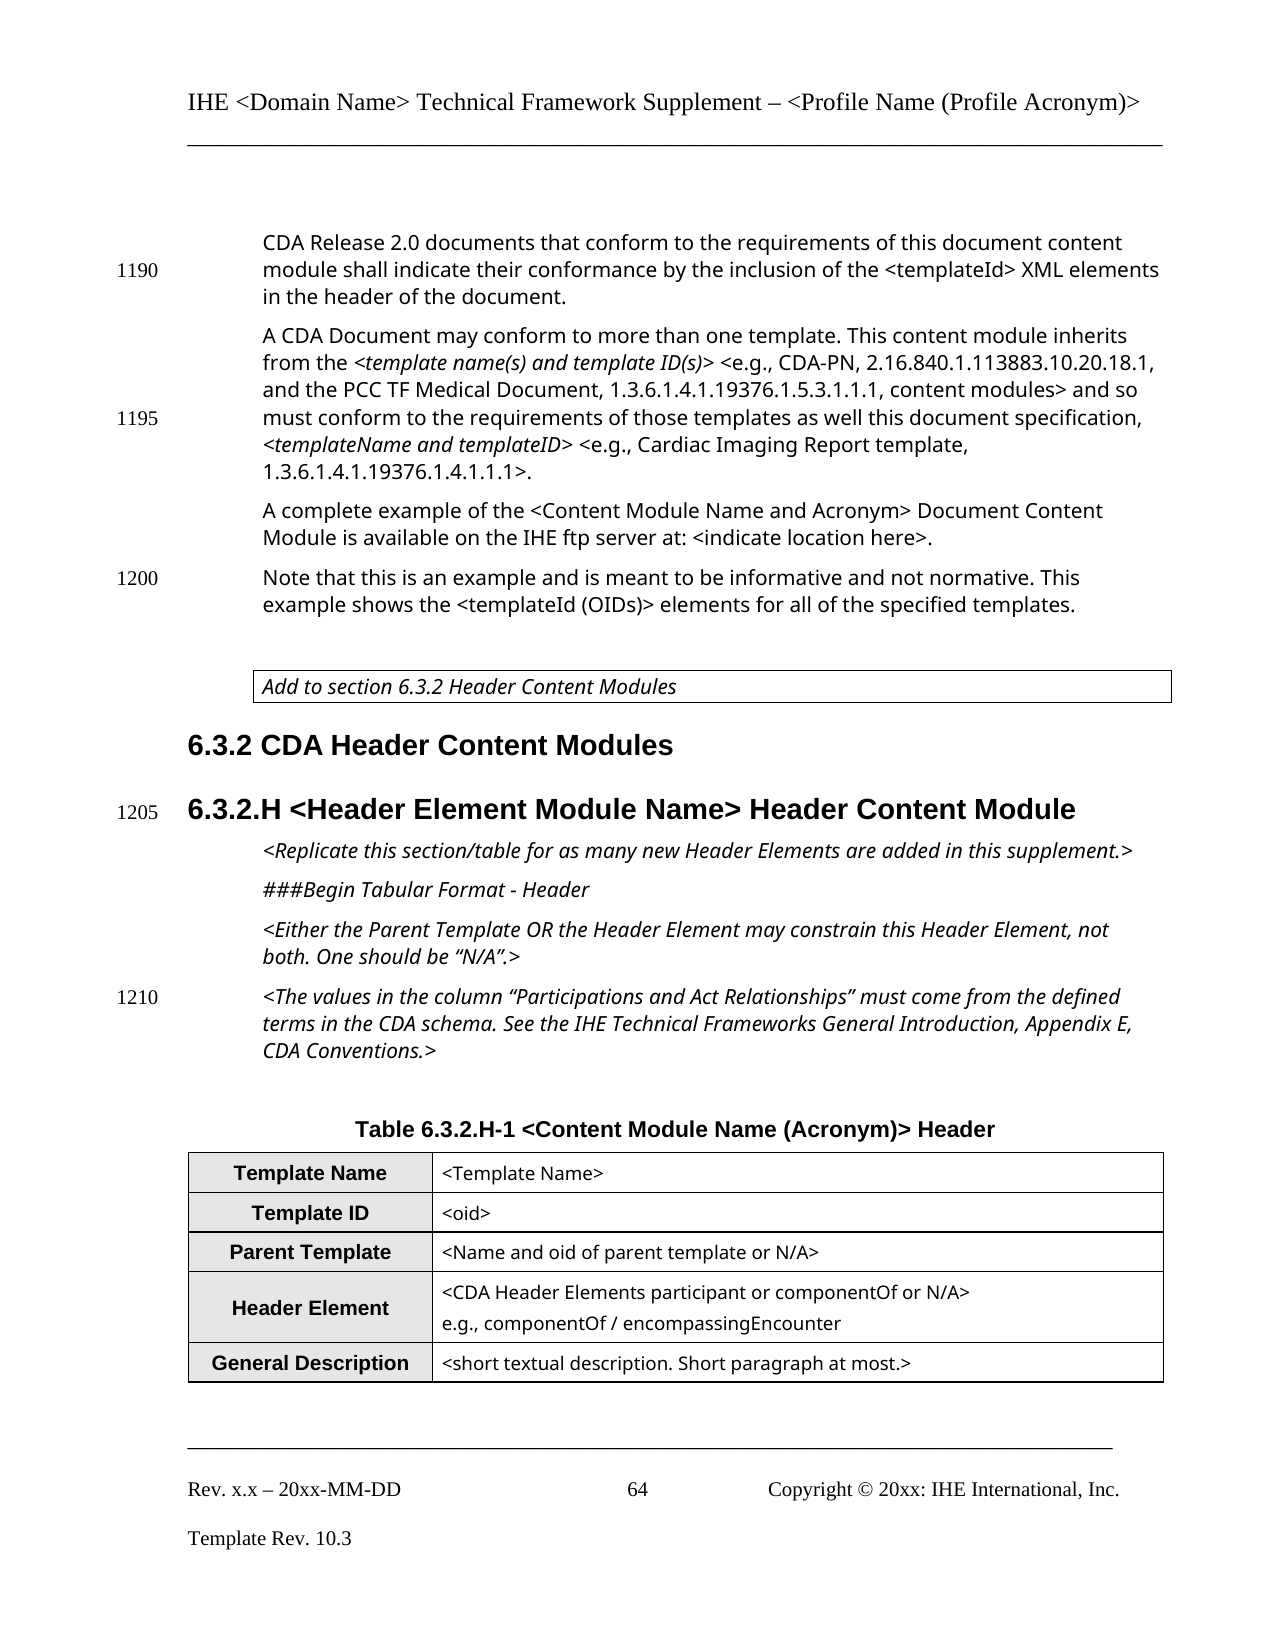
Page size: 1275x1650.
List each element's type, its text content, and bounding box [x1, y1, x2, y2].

table_cell <CDA Header Elements participant or componentOf or N/A> e.g., componentOf / encompassingEncounter [433, 1272, 1163, 1342]
subtitle 6.3.2 CDA Header Content Modules [187, 728, 1162, 762]
text Add to section 6.3.2 Header Content Modules [254, 671, 1171, 702]
table_cell <oid> [433, 1193, 1163, 1231]
table_header Template Name [189, 1153, 432, 1192]
table_cell General Description [189, 1343, 432, 1381]
table_cell <short textual description. Short paragraph at most.> [433, 1343, 1163, 1381]
text CDA Release 2.0 documents that conform to the requirements of this document content module shall indicate their conformance by the inclusion of the <templateId> XML elements in the header of the document. [262, 228, 1162, 309]
text <The values in the column “Participations and Act Relationships” must come from the defined terms in the CDA schema. See the IHE Technical Frameworks General Introduction, Appendix E, CDA Conventions.> [262, 982, 1162, 1064]
text Note that this is an example and is meant to be informative and not normative. This example shows the <templateId (OIDs)> elements for all of the specified templates. [262, 564, 1162, 618]
table_header <Template Name> [433, 1153, 1163, 1192]
subtitle 6.3.2.H <Header Element Module Name> Header Content Module [187, 792, 1162, 825]
text <Replicate this section/table for as many new Header Elements are added in this supplement.> [262, 837, 1162, 864]
table_cell Header Element [189, 1272, 432, 1342]
table_cell <Name and oid of parent template or N/A> [433, 1233, 1163, 1271]
table_cell Template ID [189, 1193, 432, 1231]
table_cell Parent Template [189, 1233, 432, 1271]
text <Either the Parent Template OR the Header Element may constrain this Header Element, not both. One should be “N/A”.> [262, 916, 1162, 970]
text ###Begin Tabular Format - Header [262, 876, 1162, 903]
text A CDA Document may conform to more than one template. This content module inherits from the <template name(s) and template ID(s)> <e.g., CDA-PN, 2.16.840.1.113883.10.20.18.1, and the PCC TF Medical Document, 1.3.6.1.4.1.19376.1.5.3.1.1.1, content modules> and so must conform to the requirements of those templates as well this document specification, <templateName and templateID> <e.g., Cardiac Imaging Report template, 1.3.6.1.4.1.19376.1.4.1.1.1>. [262, 322, 1162, 484]
text Table 6.3.2.H-1 <Content Module Name (Acronym)> Header [187, 1116, 1162, 1142]
text A complete example of the <Content Module Name and Acronym> Document Content Module is available on the IHE ftp server at: <indicate location here>. [262, 497, 1162, 551]
